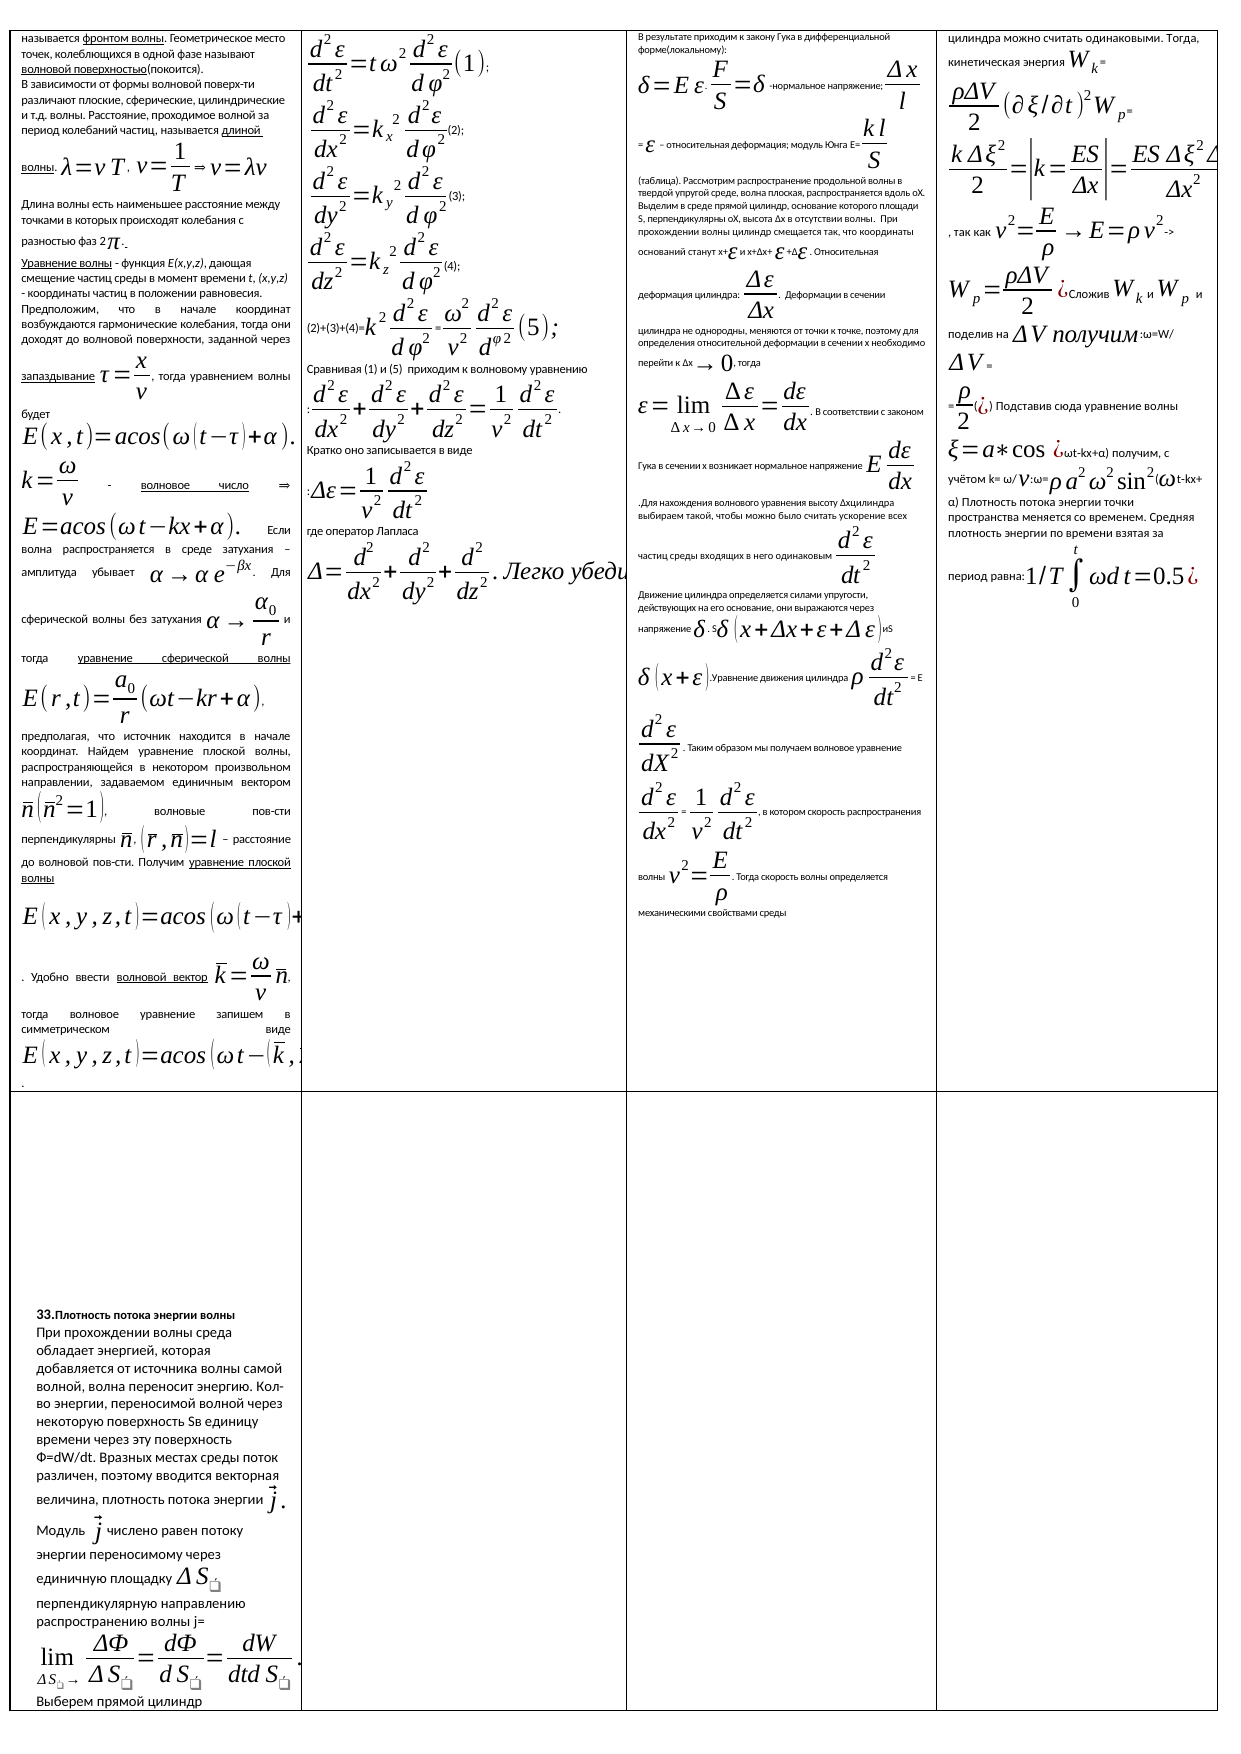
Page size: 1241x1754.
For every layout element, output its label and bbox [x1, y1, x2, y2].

table_cell [937, 1092, 1217, 1710]
table_cell [11, 1092, 301, 1710]
table_cell [627, 1092, 936, 1710]
table_cell [11, 31, 301, 1091]
table_cell [627, 31, 936, 1091]
table_cell [937, 31, 1217, 1091]
table_cell [302, 31, 626, 1091]
table_cell [302, 1092, 626, 1710]
